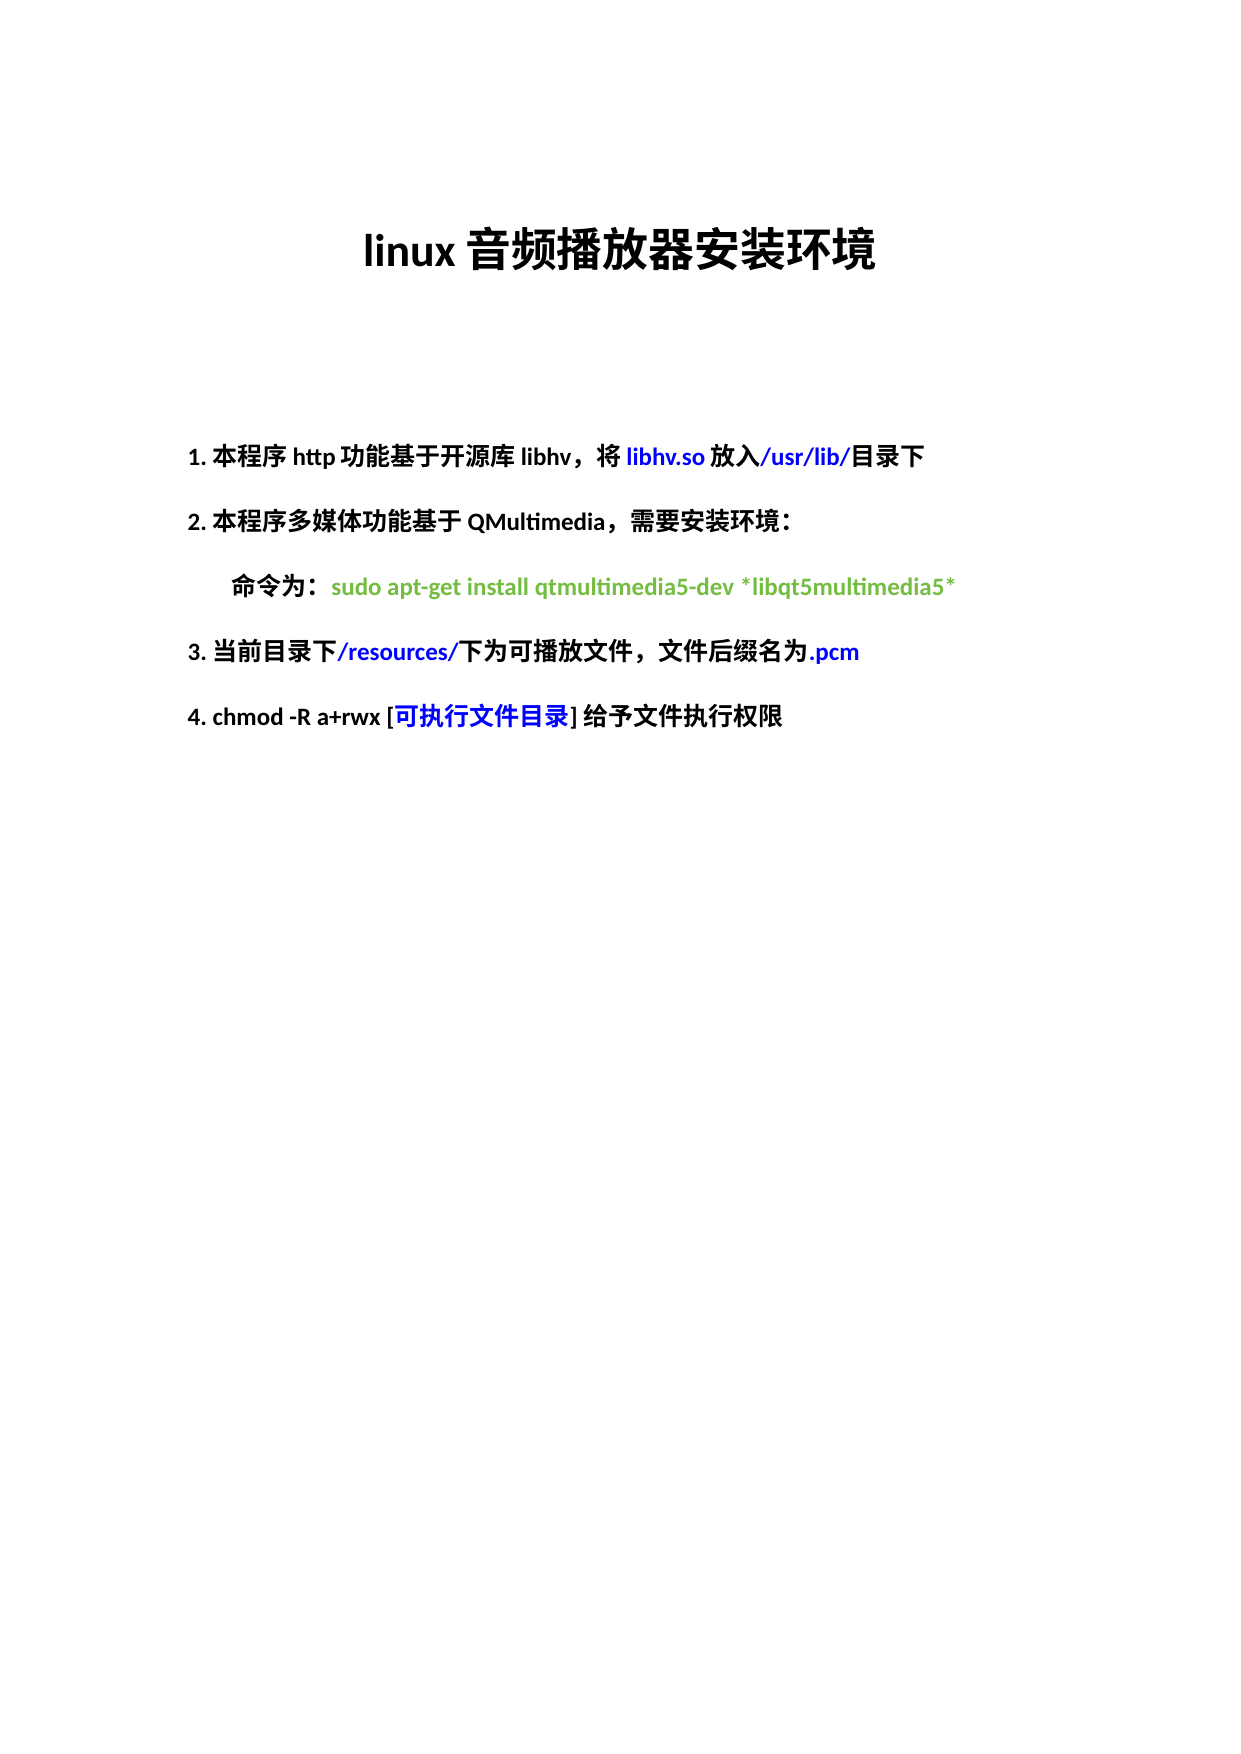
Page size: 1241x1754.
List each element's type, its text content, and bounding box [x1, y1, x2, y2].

list 本程序http功能基于开源库libhv，将libhv.so放入/usr/lib/目录下 [187, 422, 1053, 487]
list chmod -R a+rwx [可执行文件目录] 给予文件执行权限 [187, 682, 1053, 747]
subtitle linux音频播放器安装环境 [187, 197, 1053, 295]
list 命令为：sudo apt-get install qtmultimedia5-dev *libqt5multimedia5* [231, 552, 1053, 617]
list 当前目录下/resources/下为可播放文件，文件后缀名为.pcm [187, 617, 1053, 682]
list 本程序多媒体功能基于QMultimedia，需要安装环境： [187, 487, 1053, 552]
